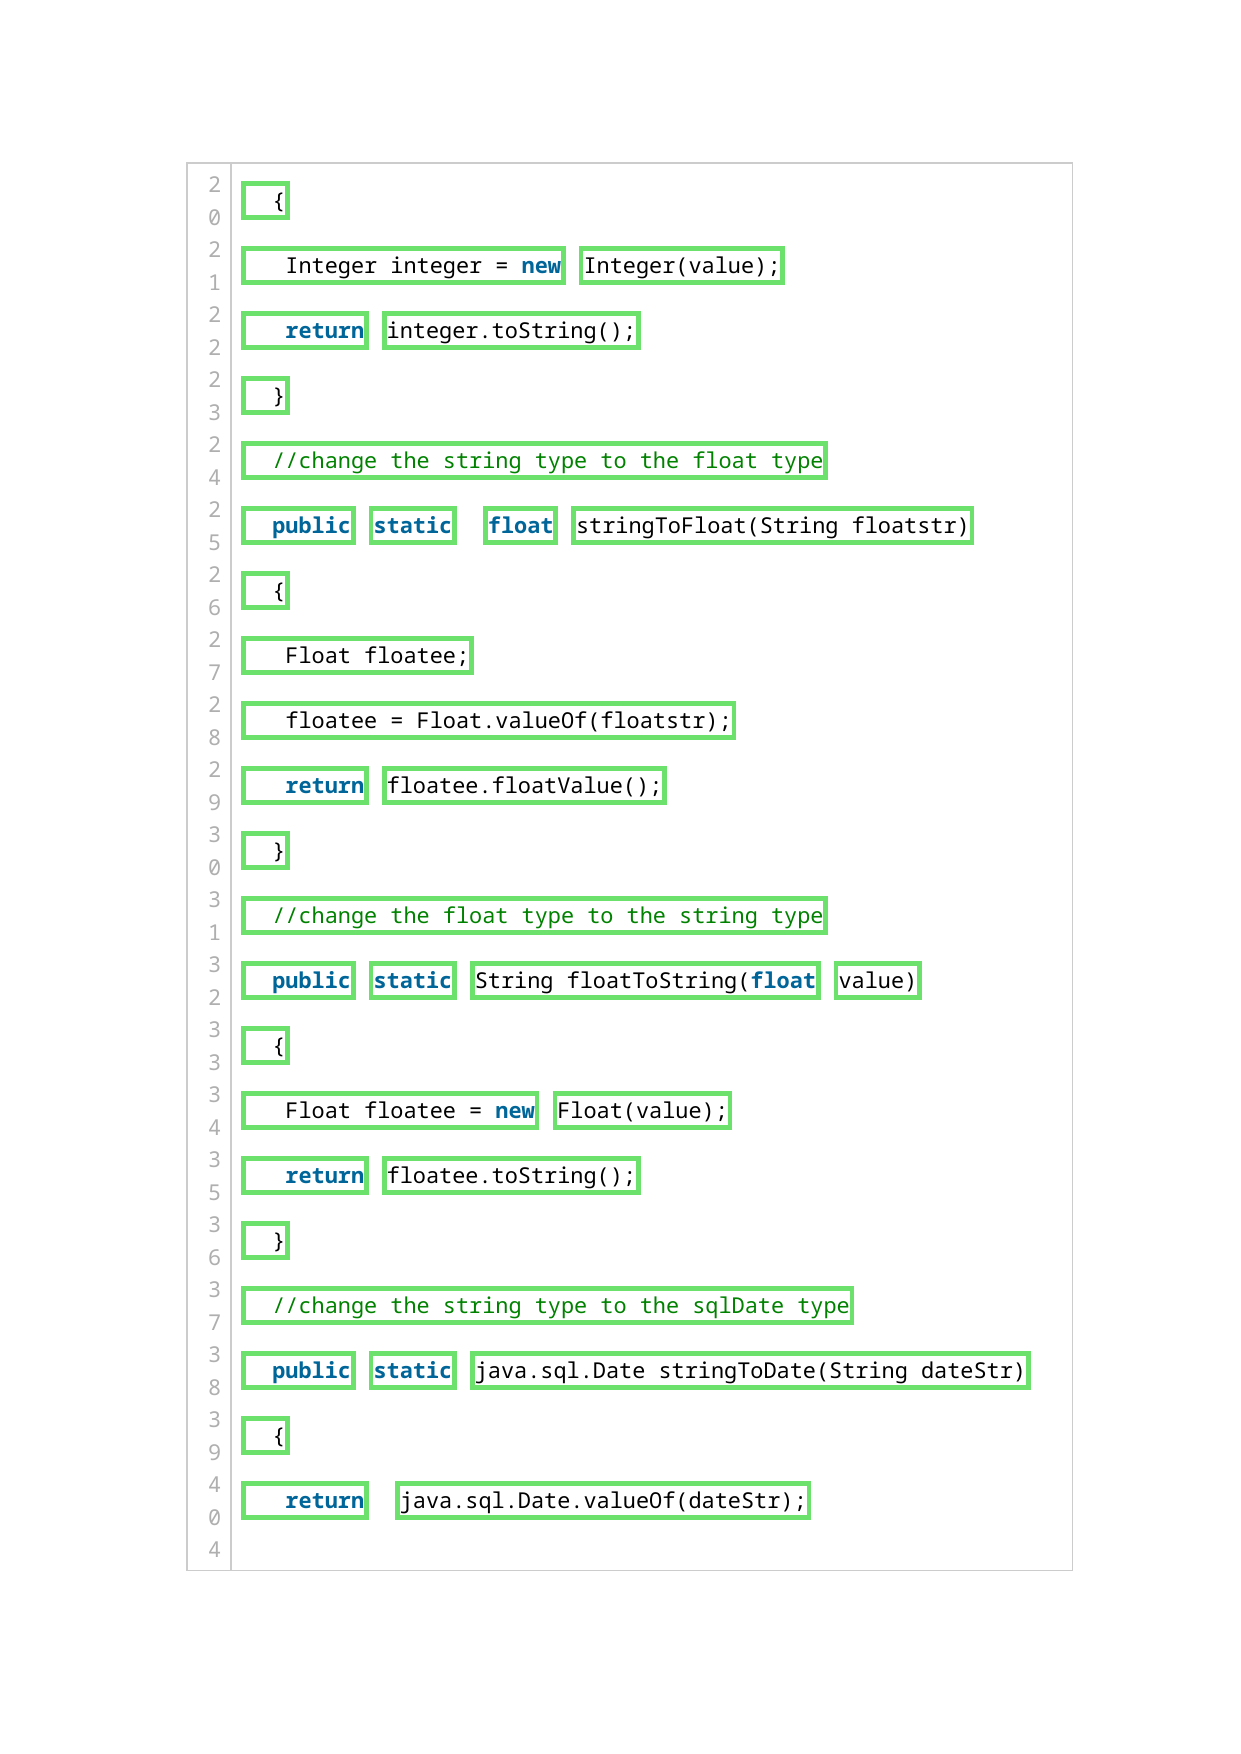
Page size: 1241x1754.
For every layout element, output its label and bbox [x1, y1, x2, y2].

table_header [188, 164, 230, 1570]
table_header [232, 164, 1072, 1570]
